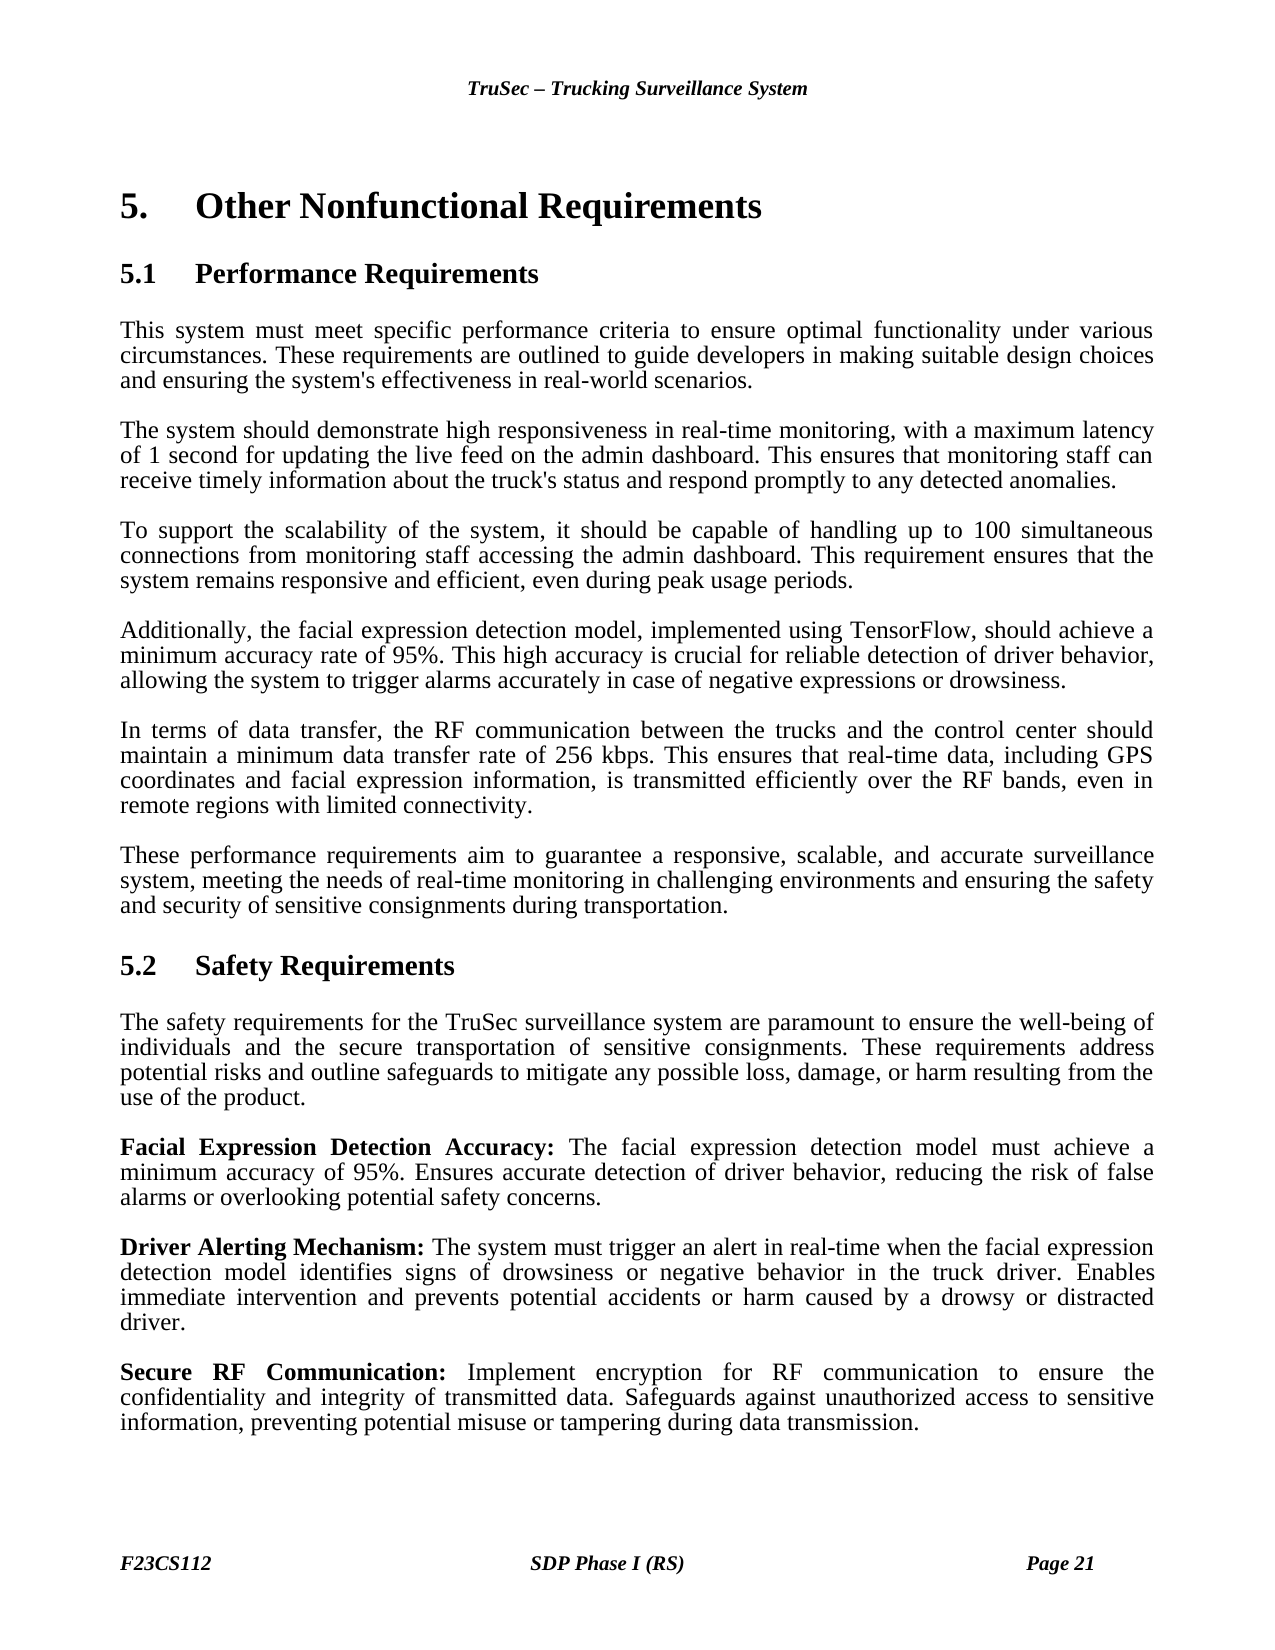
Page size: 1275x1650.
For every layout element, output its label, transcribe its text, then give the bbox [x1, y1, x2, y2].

text Secure RF Communication: Implement encryption for RF communication to ensure the confidentiality and integrity of transmitted data. Safeguards against unauthorized access to sensitive information, preventing potential misuse or tampering during data transmission. [120, 1361, 1155, 1436]
text The safety requirements for the TruSec surveillance system are paramount to ensure the well-being of individuals and the secure transportation of sensitive consignments. These requirements address potential risks and outline safeguards to mitigate any possible loss, damage, or harm resulting from the use of the product. [120, 1011, 1155, 1111]
text Facial Expression Detection Accuracy: The facial expression detection model must achieve a minimum accuracy of 95%. Ensures accurate detection of driver behavior, reducing the risk of false alarms or overlooking potential safety concerns. [120, 1136, 1155, 1211]
text Additionally, the facial expression detection model, implemented using TensorFlow, should achieve a minimum accuracy rate of 95%. This high accuracy is crucial for reliable detection of driver behavior, allowing the system to trigger alarms accurately in case of negative expressions or drowsiness. [120, 619, 1155, 694]
text This system must meet specific performance criteria to ensure optimal functionality under various circumstances. These requirements are outlined to guide developers in making suitable design choices and ensuring the system's effectiveness in real-world scenarios. [120, 319, 1155, 394]
text Driver Alerting Mechanism: The system must trigger an alert in real-time when the facial expression detection model identifies signs of drowsiness or negative behavior in the truck driver. Enables immediate intervention and prevents potential accidents or harm caused by a drowsy or distracted driver. [120, 1236, 1155, 1336]
text The system should demonstrate high responsiveness in real-time monitoring, with a maximum latency of 1 second for updating the live feed on the admin dashboard. This ensures that monitoring staff can receive timely information about the truck's status and respond promptly to any detected anomalies. [120, 419, 1155, 494]
subtitle Safety Requirements [120, 948, 1155, 981]
text To support the scalability of the system, it should be capable of handling up to 100 simultaneous connections from monitoring staff accessing the admin dashboard. This requirement ensures that the system remains responsive and efficient, even during peak usage periods. [120, 519, 1155, 594]
text These performance requirements aim to guarantee a responsive, scalable, and accurate surveillance system, meeting the needs of real-time monitoring in challenging environments and ensuring the safety and security of sensitive consignments during transportation. [120, 844, 1155, 919]
subtitle Performance Requirements [120, 256, 1155, 289]
subtitle Other Nonfunctional Requirements [120, 184, 1155, 227]
text In terms of data transfer, the RF communication between the trucks and the control center should maintain a minimum data transfer rate of 256 kbps. This ensures that real-time data, including GPS coordinates and facial expression information, is transmitted efficiently over the RF bands, even in remote regions with limited connectivity. [120, 719, 1155, 819]
